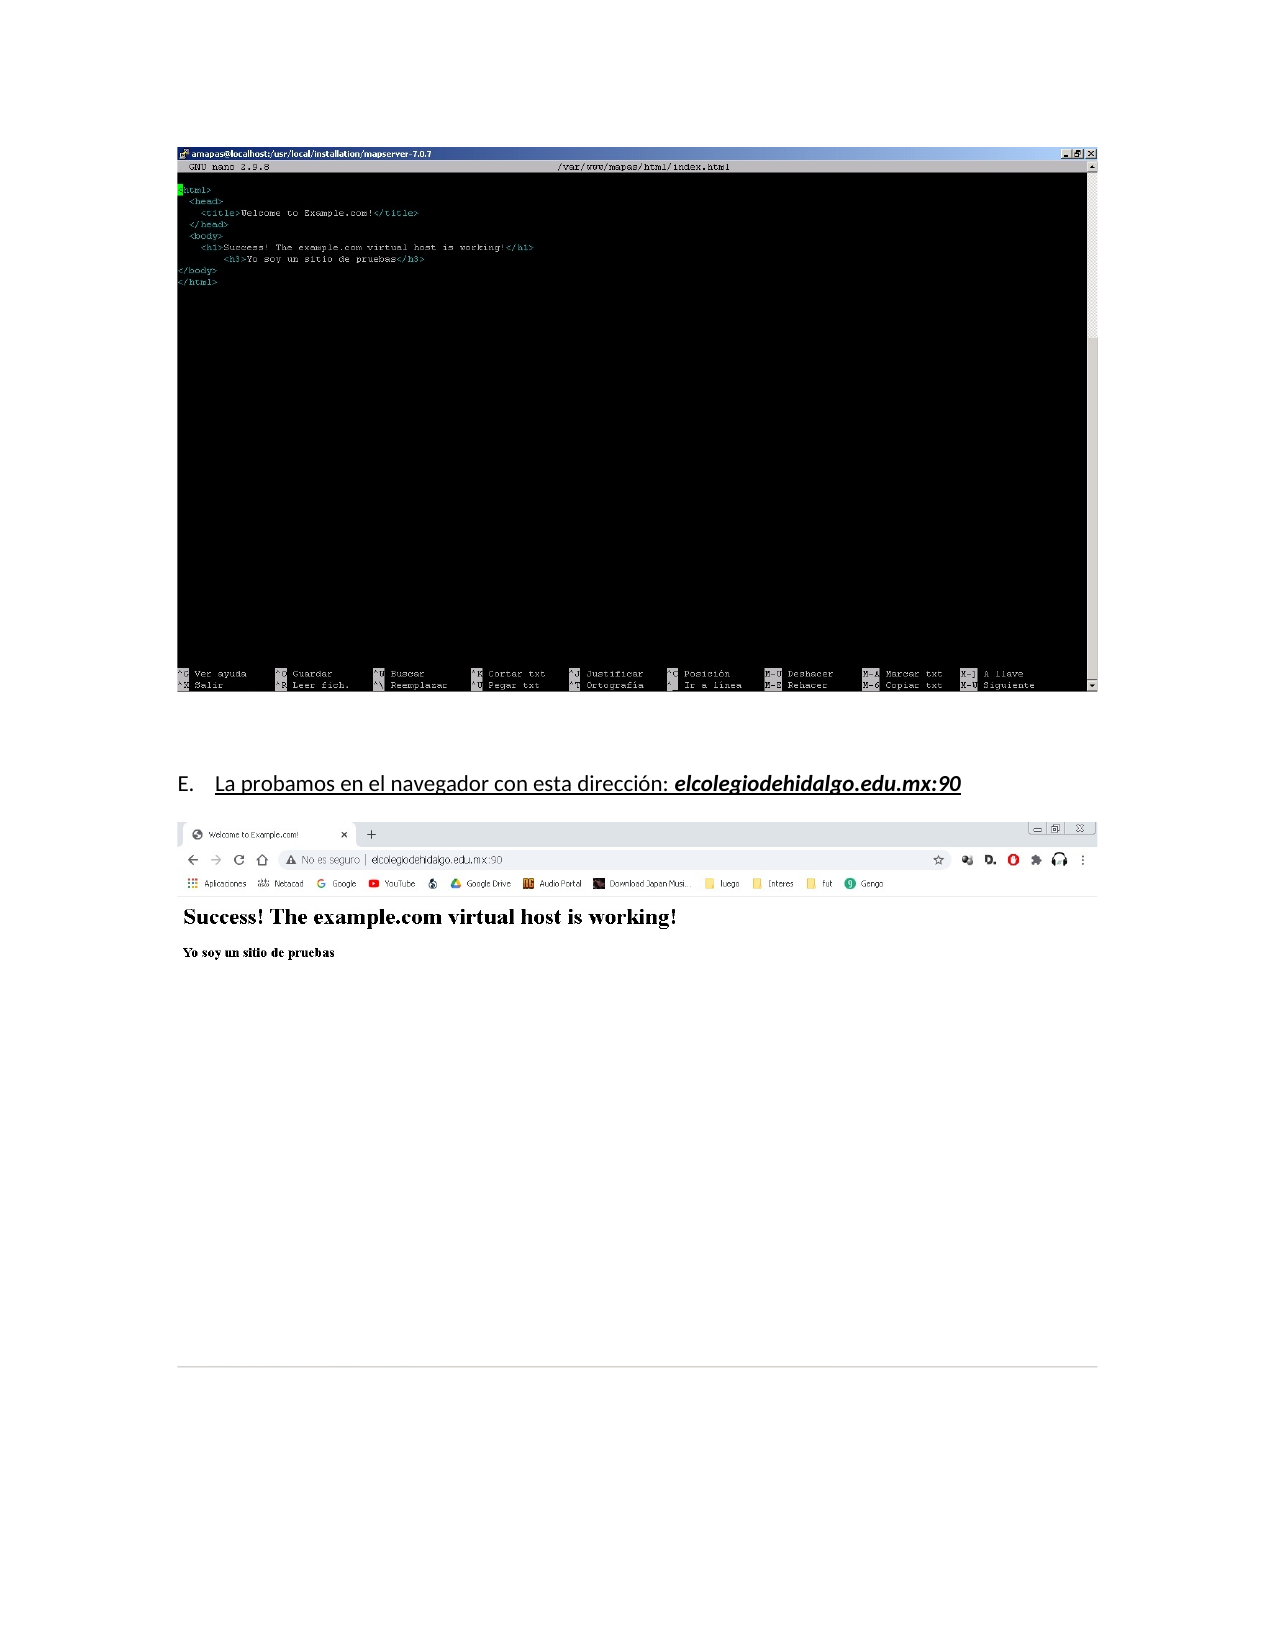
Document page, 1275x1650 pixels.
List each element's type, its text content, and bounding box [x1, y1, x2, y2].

picture [177, 147, 1098, 692]
list La probamos en el navegador con esta dirección: elcolegiodehidalgo.edu.mx:90 [177, 769, 1098, 797]
picture [177, 822, 1098, 1368]
